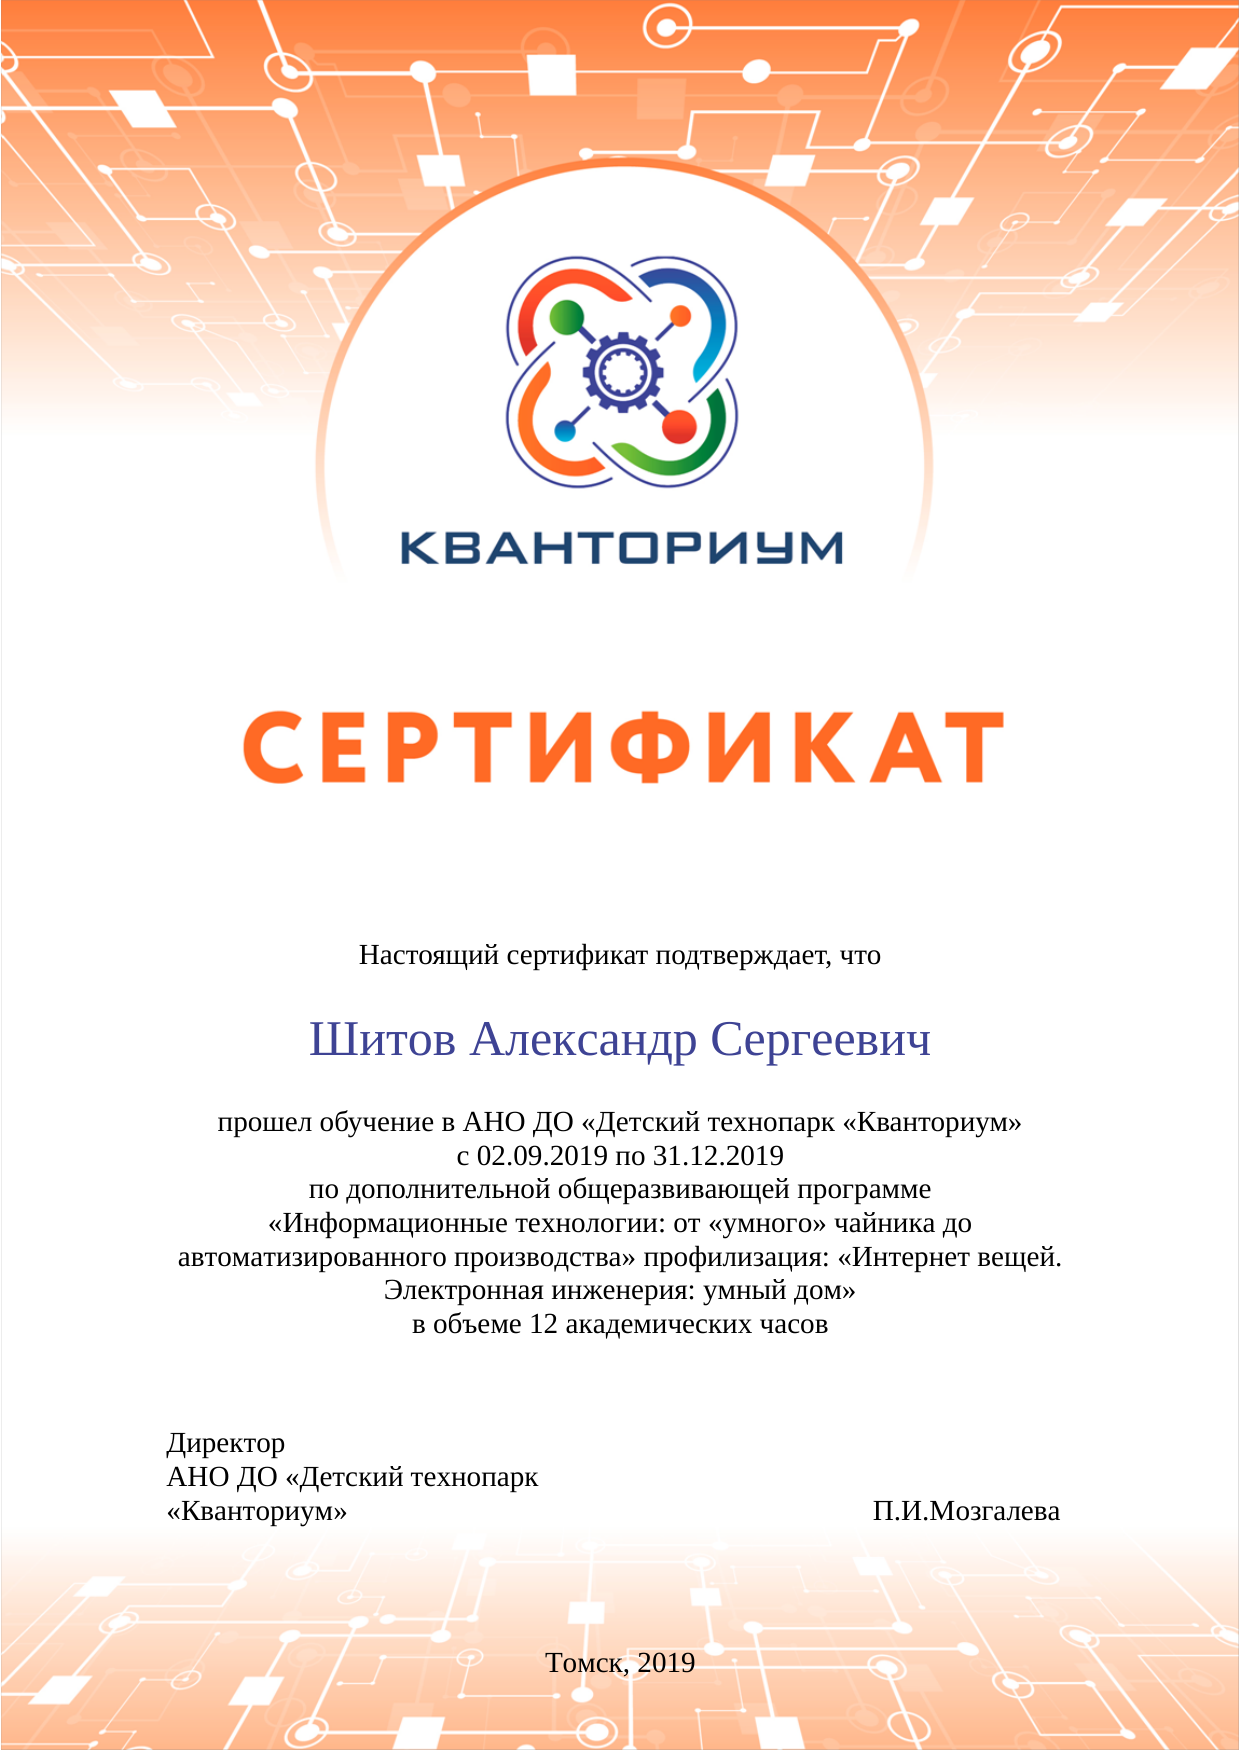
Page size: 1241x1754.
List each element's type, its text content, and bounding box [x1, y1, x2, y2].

table_cell Настоящий сертификат подтверждает, что Шитов Александр Сергеевич прошел обучение в АНО ДО «Детский технопарк «Кванториум» c 02.09.2019 по 31.12.2019 по дополнительной общеразвивающей программе «Информационные технологии: от «умного» чайника до автоматизированного производства» профилизация: «Интернет вещей. Электронная инженерия: умный дом» в объеме 12 академических часов [155, 937, 1085, 1368]
picture [0, 1678, 1239, 1751]
table_cell Директор АНО ДО «Детский технопарк «Кванториум» П.И.Мозгалева [155, 1368, 1085, 1526]
text Томск, 2019 [0, 1645, 1240, 1678]
table_header [155, 534, 1085, 937]
picture [0, 0, 1239, 1645]
